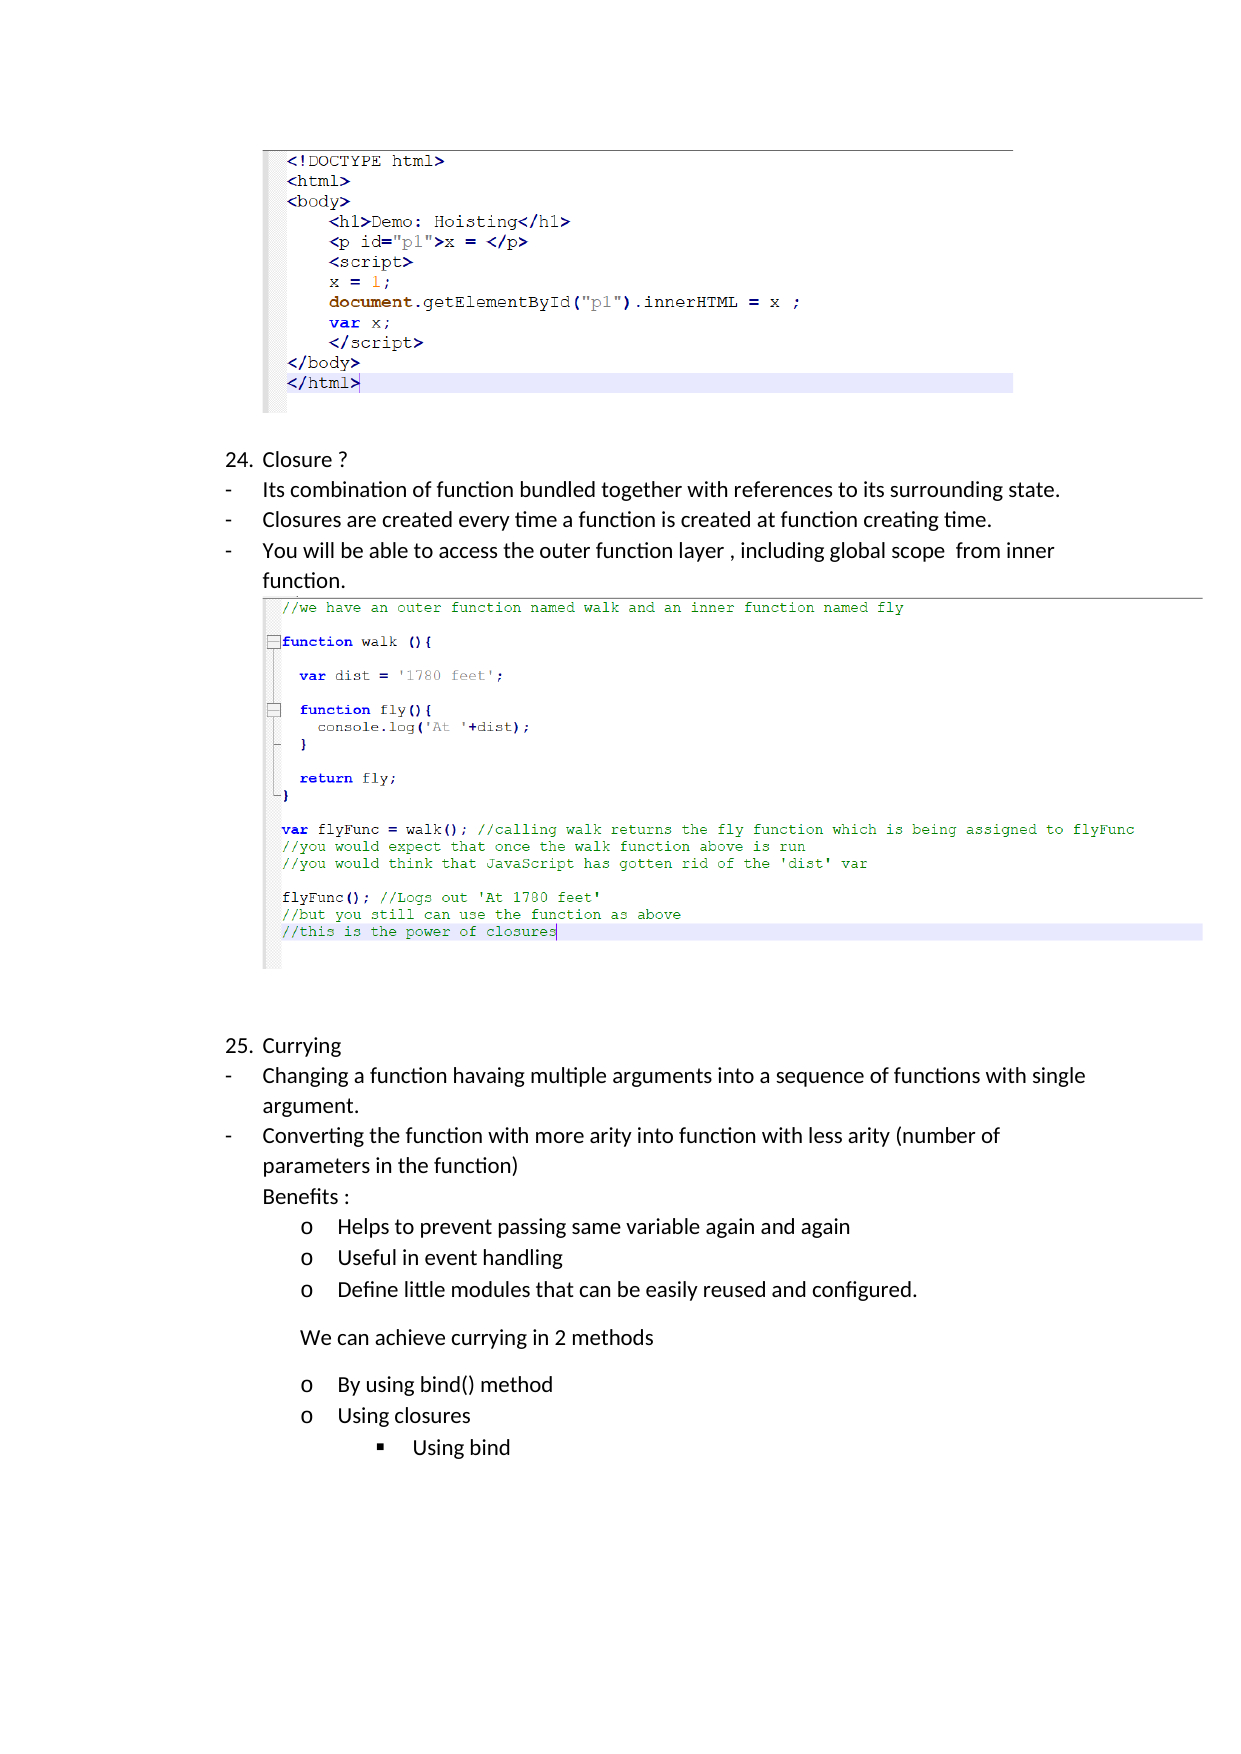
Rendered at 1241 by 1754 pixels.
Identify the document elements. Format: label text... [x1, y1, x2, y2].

list Converting the function with more arity into function with less arity (number of parameters in the function) [225, 1121, 1090, 1180]
list You will be able to access the outer function layer , including global scope from inner function. [225, 536, 1090, 594]
list By using bind() method [300, 1370, 1090, 1399]
list Using closures [300, 1401, 1090, 1431]
list Define little modules that can be easily reused and configured. [300, 1275, 1090, 1304]
list Its combination of function bundled together with references to its surrounding state. [225, 475, 1090, 503]
list Currying [225, 1031, 1090, 1059]
list Changing a function havaing multiple arguments into a sequence of functions with single argument. [225, 1061, 1090, 1119]
picture [262, 596, 1203, 969]
list Using bind [375, 1433, 1090, 1461]
list Closures are created every time a function is created at function creating time. [225, 506, 1090, 533]
picture [262, 150, 1014, 413]
list Benefits : [262, 1182, 1090, 1210]
list Useful in event handling [300, 1243, 1090, 1273]
list Closure ? [225, 445, 1090, 473]
list Helps to prevent passing same variable again and again [300, 1212, 1090, 1241]
text We can achieve currying in 2 methods [300, 1323, 1090, 1351]
